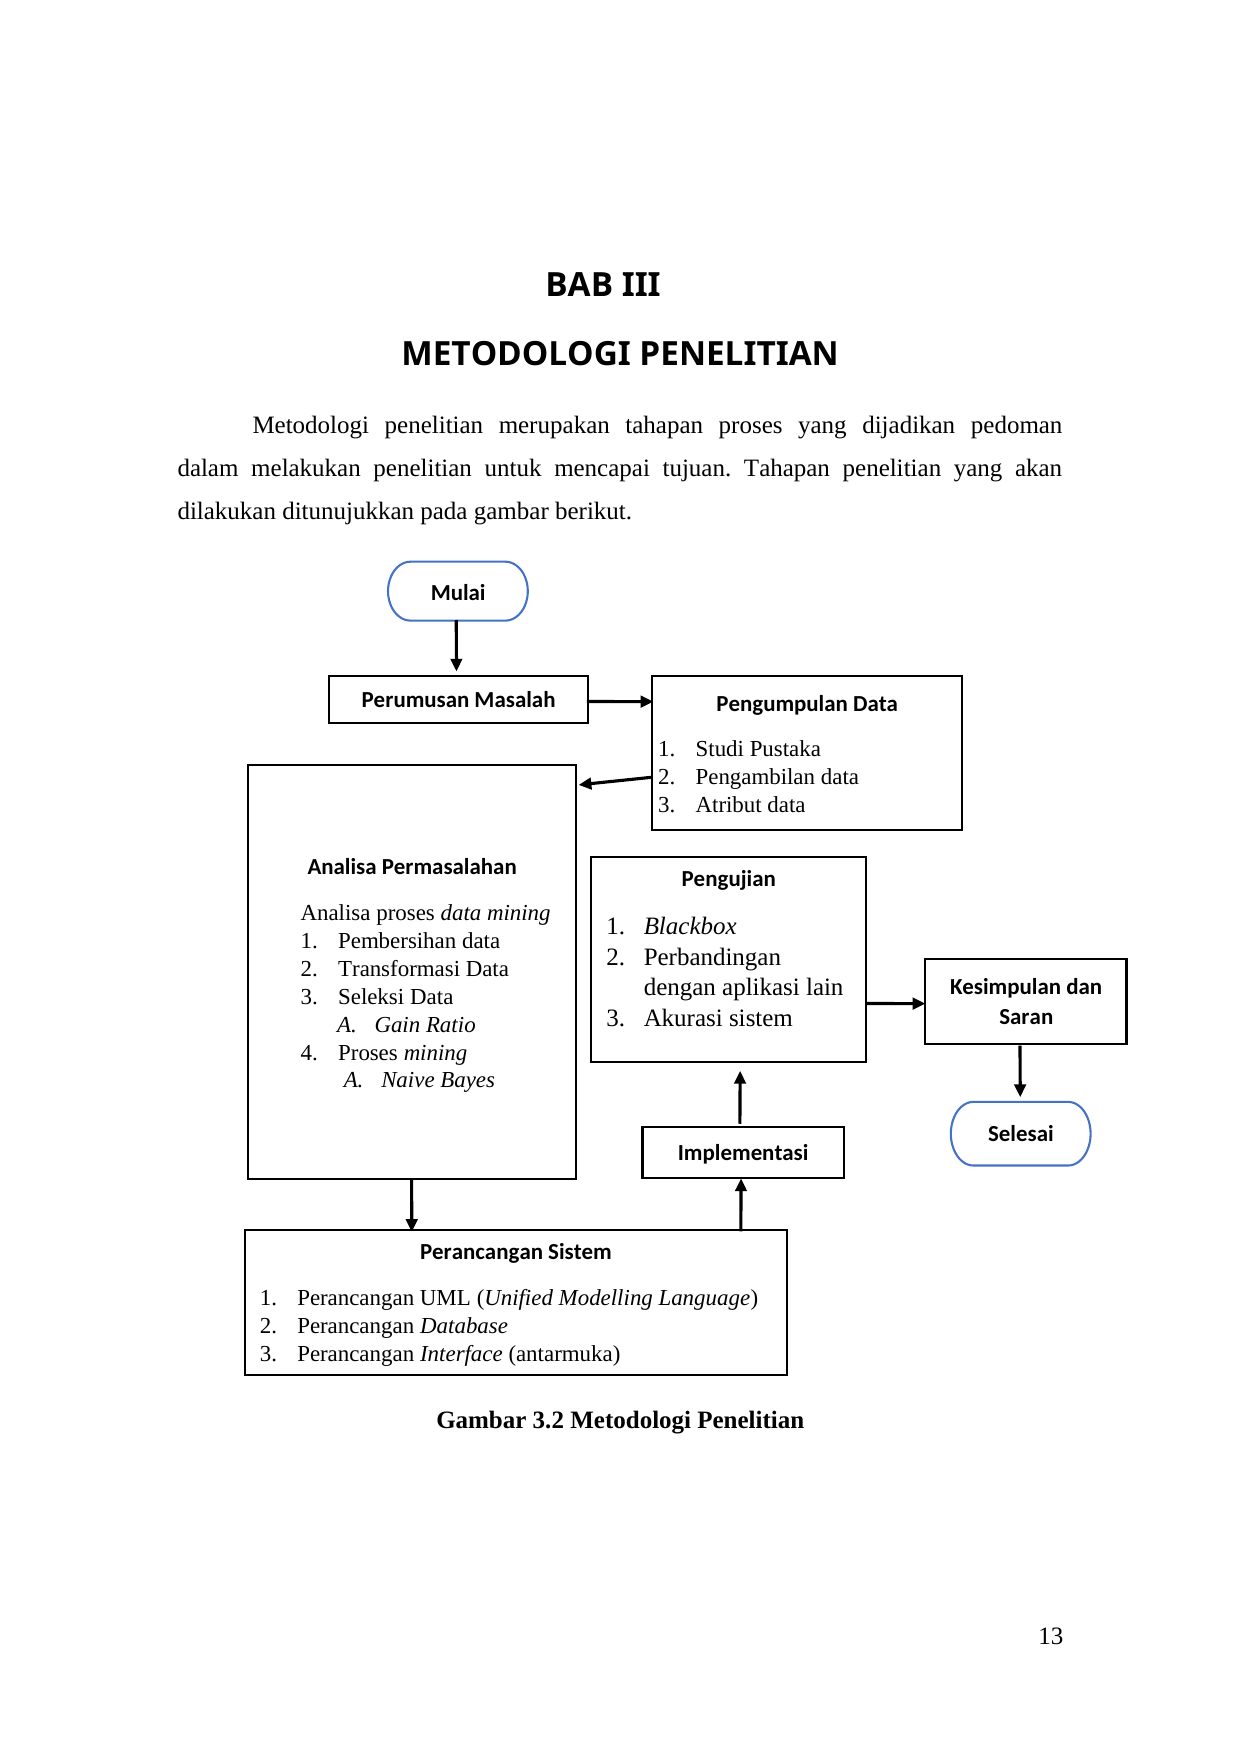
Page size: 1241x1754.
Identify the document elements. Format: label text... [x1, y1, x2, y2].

subtitle METODOLOGI PENELITIAN [177, 261, 1063, 375]
text Metodologi penelitian merupakan tahapan proses yang dijadikan pedoman dalam melakukan penelitian untuk mencapai tujuan. Tahapan penelitian yang akan dilakukan ditunujukkan pada gambar berikut. [177, 410, 1063, 525]
